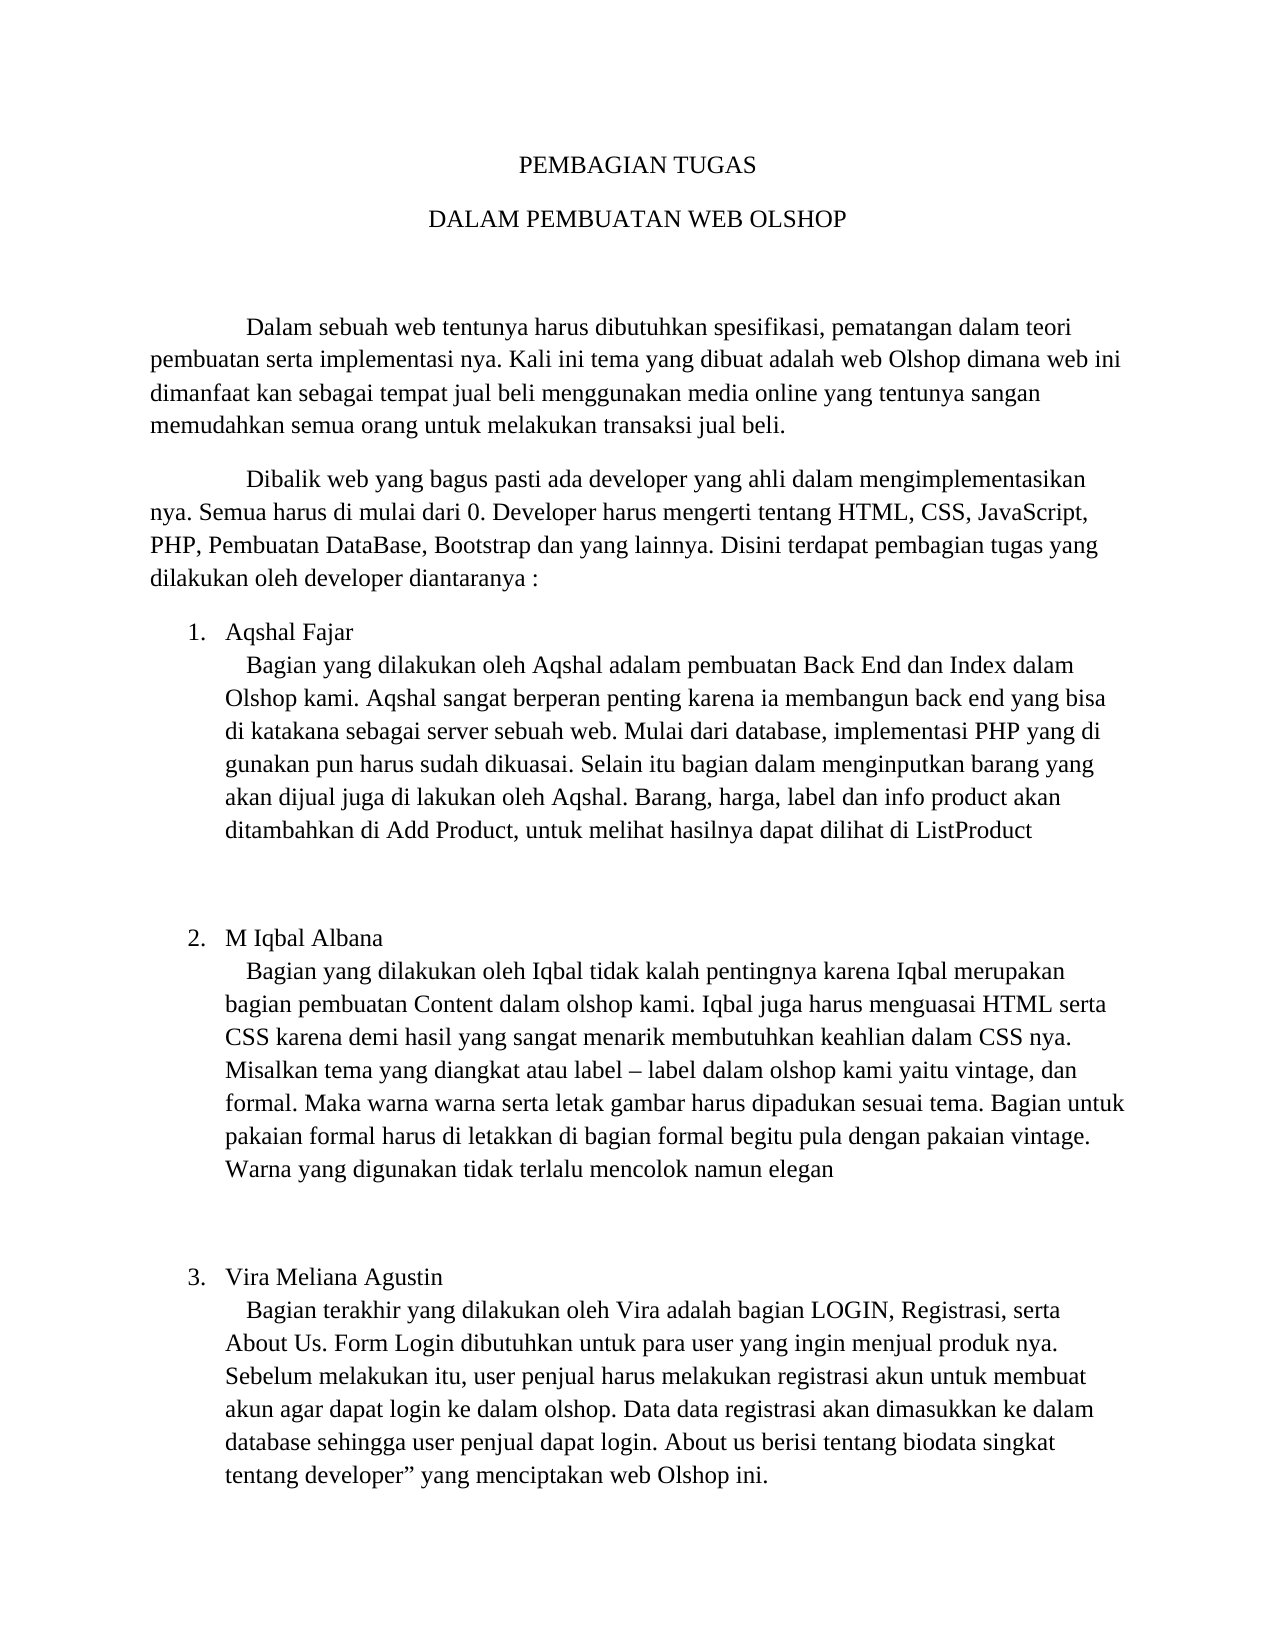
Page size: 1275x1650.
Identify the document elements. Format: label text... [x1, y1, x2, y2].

list Aqshal Fajar [187, 617, 1125, 646]
list Bagian yang dilakukan oleh Aqshal adalam pembuatan Back End dan Index dalam Olshop kami. Aqshal sangat berperan penting karena ia membangun back end yang bisa di katakana sebagai server sebuah web. Mulai dari database, implementasi PHP yang di gunakan pun harus sudah dikuasai. Selain itu bagian dalam menginputkan barang yang akan dijual juga di lakukan oleh Aqshal. Barang, harga, label dan info product akan ditambahkan di Add Product, untuk melihat hasilnya dapat dilihat di ListProduct [225, 650, 1125, 844]
list M Iqbal Albana [187, 923, 1125, 952]
list Bagian yang dilakukan oleh Iqbal tidak kalah pentingnya karena Iqbal merupakan bagian pembuatan Content dalam olshop kami. Iqbal juga harus menguasai HTML serta CSS karena demi hasil yang sangat menarik membutuhkan keahlian dalam CSS nya. Misalkan tema yang diangkat atau label – label dalam olshop kami yaitu vintage, dan formal. Maka warna warna serta letak gambar harus dipadukan sesuai tema. Bagian untuk pakaian formal harus di letakkan di bagian formal begitu pula dengan pakaian vintage. Warna yang digunakan tidak terlalu mencolok namun elegan [225, 956, 1125, 1183]
text PEMBAGIAN TUGAS [150, 150, 1125, 179]
list Bagian terakhir yang dilakukan oleh Vira adalah bagian LOGIN, Registrasi, serta About Us. Form Login dibutuhkan untuk para user yang ingin menjual produk nya. Sebelum melakukan itu, user penjual harus melakukan registrasi akun untuk membuat akun agar dapat login ke dalam olshop. Data data registrasi akan dimasukkan ke dalam database sehingga user penjual dapat login. About us berisi tentang biodata singkat tentang developer” yang menciptakan web Olshop ini. [225, 1295, 1125, 1489]
text DALAM PEMBUATAN WEB OLSHOP [150, 204, 1125, 233]
text Dalam sebuah web tentunya harus dibutuhkan spesifikasi, pematangan dalam teori pembuatan serta implementasi nya. Kali ini tema yang dibuat adalah web Olshop dimana web ini dimanfaat kan sebagai tempat jual beli menggunakan media online yang tentunya sangan memudahkan semua orang untuk melakukan transaksi jual beli. [150, 312, 1125, 439]
text Dibalik web yang bagus pasti ada developer yang ahli dalam mengimplementasikan nya. Semua harus di mulai dari 0. Developer harus mengerti tentang HTML, CSS, JavaScript, PHP, Pembuatan DataBase, Bootstrap dan yang lainnya. Disini terdapat pembagian tugas yang dilakukan oleh developer diantaranya : [150, 464, 1125, 592]
list Vira Meliana Agustin [187, 1262, 1125, 1291]
